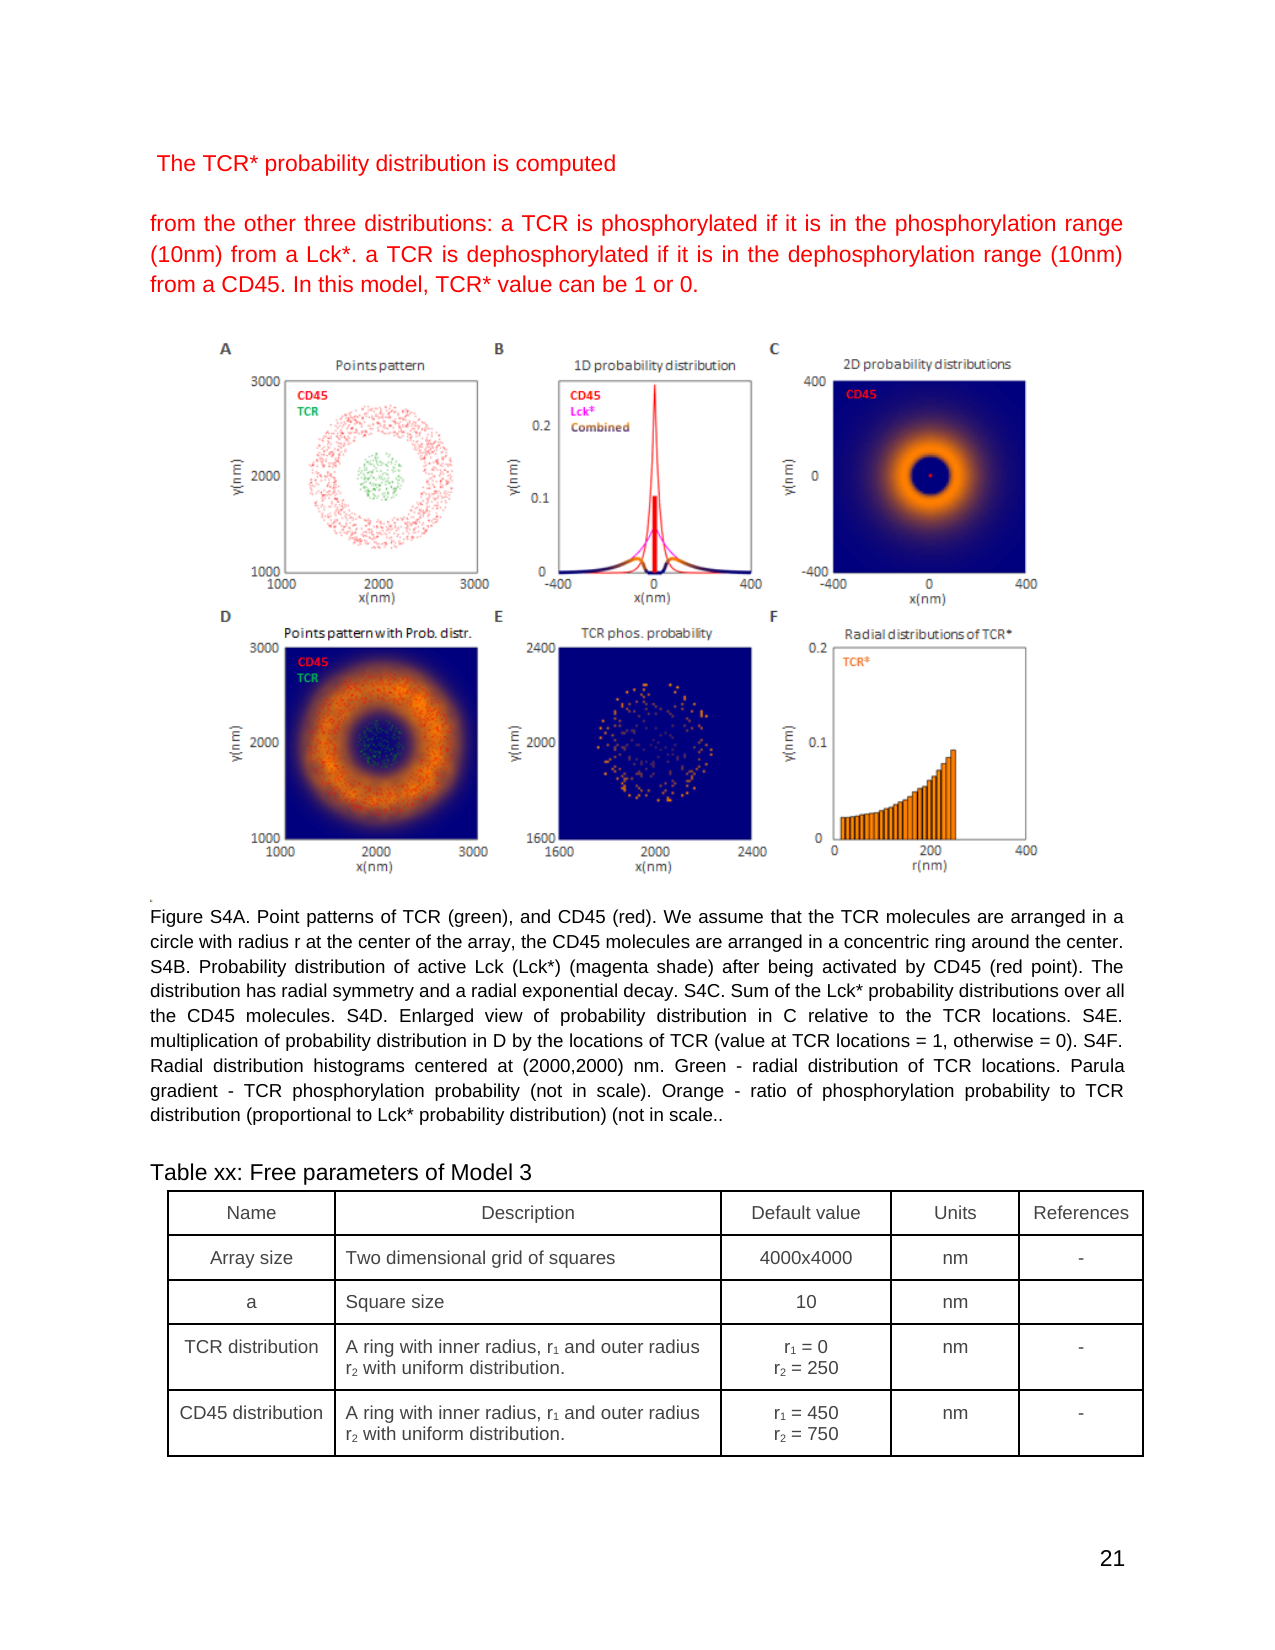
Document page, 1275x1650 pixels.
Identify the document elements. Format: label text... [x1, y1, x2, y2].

picture [150, 331, 1125, 902]
table_cell nm [892, 1281, 1018, 1323]
table_cell - [1020, 1391, 1142, 1455]
table_cell Array size [169, 1236, 334, 1278]
text Table xx: Free parameters of Model 3 [150, 1159, 1125, 1186]
table_cell A ring with inner radius, r1 and outer radius r2 with uniform distribution. [336, 1325, 720, 1389]
table_cell nm [892, 1391, 1018, 1455]
table_cell A ring with inner radius, r1 and outer radius r2 with uniform distribution. [336, 1391, 720, 1455]
table_cell - [1020, 1325, 1142, 1389]
table_header Description [336, 1192, 720, 1234]
table_header Units [892, 1192, 1018, 1234]
table_header References [1020, 1192, 1142, 1234]
table_cell Square size [336, 1281, 720, 1323]
table_cell - [1020, 1236, 1142, 1278]
text from the other three distributions: a TCR is phosphorylated if it is in the phosphorylation range (10nm) from a Lck*. a TCR is dephosphorylated if it is in the dephosphorylation range (10nm) from a CD45. In this model, TCR* value can be 1 or 0. [150, 210, 1125, 297]
table_cell nm [892, 1325, 1018, 1389]
table_cell a [169, 1281, 334, 1323]
table_header Name [169, 1192, 334, 1234]
text Figure S4A. Point patterns of TCR (green), and CD45 (red). We assume that the TCR molecules are arranged in a circle with radius r at the center of the array, the CD45 molecules are arranged in a concentric ring around the center. S4B. Probability distribution of active Lck (Lck*) (magenta shade) after being activated by CD45 (red point). The distribution has radial symmetry and a radial exponential decay. S4C. Sum of the Lck* probability distributions over all the CD45 molecules. S4D. Enlarged view of probability distribution in C relative to the TCR locations. S4E. multiplication of probability distribution in D by the locations of TCR (value at TCR locations = 1, otherwise = 0). S4F. Radial distribution histograms centered at (2000,2000) nm. Green - radial distribution of TCR locations. Parula gradient - TCR phosphorylation probability (not in scale). Orange - ratio of phosphorylation probability to TCR distribution (proportional to Lck* probability distribution) (not in scale.. [150, 906, 1125, 1126]
table_header Default value [722, 1192, 890, 1234]
table_cell CD45 distribution [169, 1391, 334, 1455]
table_cell Two dimensional grid of squares [336, 1236, 720, 1278]
text The TCR* probability distribution is computed [150, 150, 1125, 176]
table_cell 10 [722, 1281, 890, 1323]
table_cell 4000x4000 [722, 1236, 890, 1278]
table_cell r1 = 0 r2 = 250 [722, 1325, 890, 1389]
table_cell r1 = 450 r2 = 750 [722, 1391, 890, 1455]
table_cell TCR distribution [169, 1325, 334, 1389]
table_cell [1020, 1281, 1142, 1323]
table_cell nm [892, 1236, 1018, 1278]
